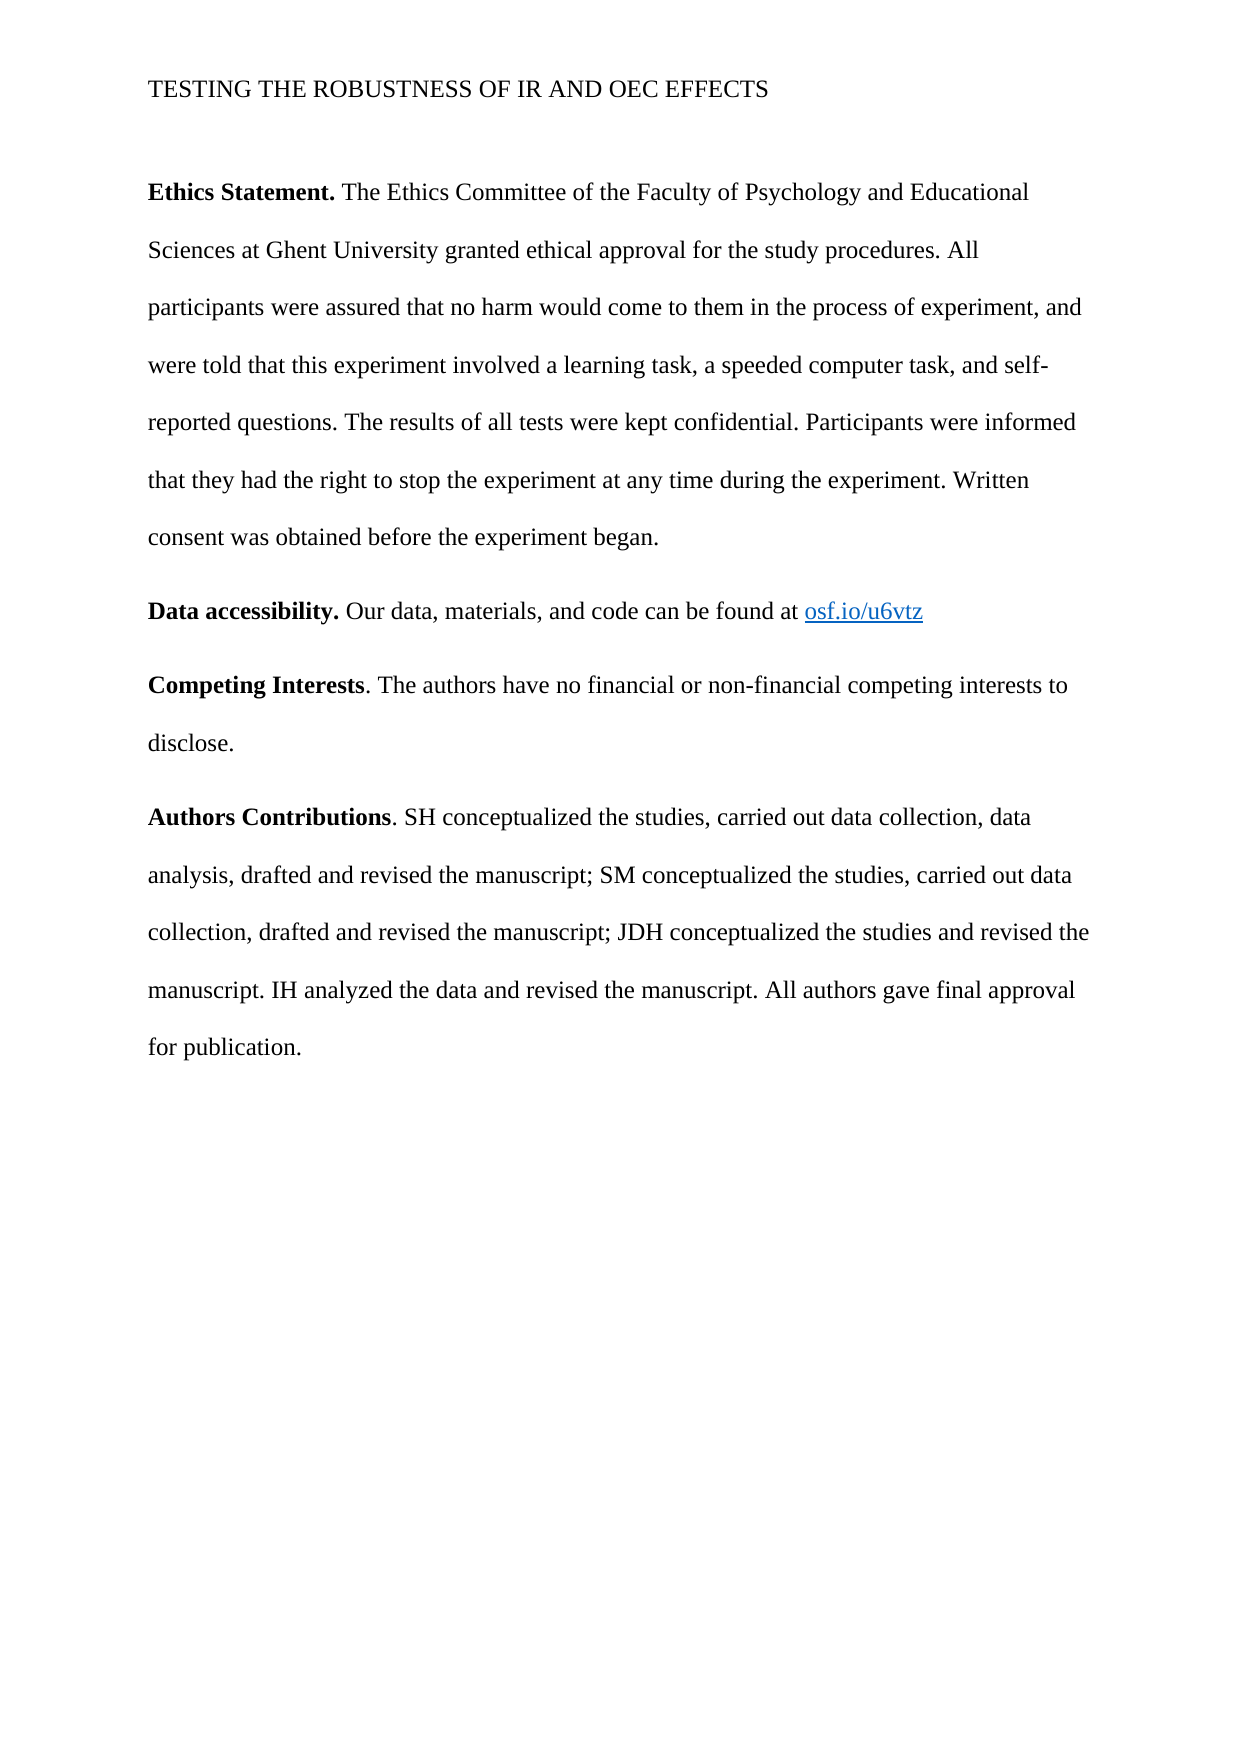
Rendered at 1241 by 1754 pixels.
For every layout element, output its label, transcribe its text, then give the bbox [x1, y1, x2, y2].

text Competing Interests. The authors have no financial or non-financial competing interests to disclose. [148, 671, 1093, 757]
text Authors Contributions. SH conceptualized the studies, carried out data collection, data analysis, drafted and revised the manuscript; SM conceptualized the studies, carried out data collection, drafted and revised the manuscript; JDH conceptualized the studies and revised the manuscript. IH analyzed the data and revised the manuscript. All authors gave final approval for publication. [148, 802, 1093, 1061]
text Ethics Statement. The Ethics Committee of the Faculty of Psychology and Educational Sciences at Ghent University granted ethical approval for the study procedures. All participants were assured that no harm would come to them in the process of experiment, and were told that this experiment involved a learning task, a speeded computer task, and self-reported questions. The results of all tests were kept confidential. Participants were informed that they had the right to stop the experiment at any time during the experiment. Written consent was obtained before the experiment began. [148, 177, 1093, 551]
text Data accessibility. Our data, materials, and code can be found at osf.io/u6vtz [148, 596, 1093, 625]
